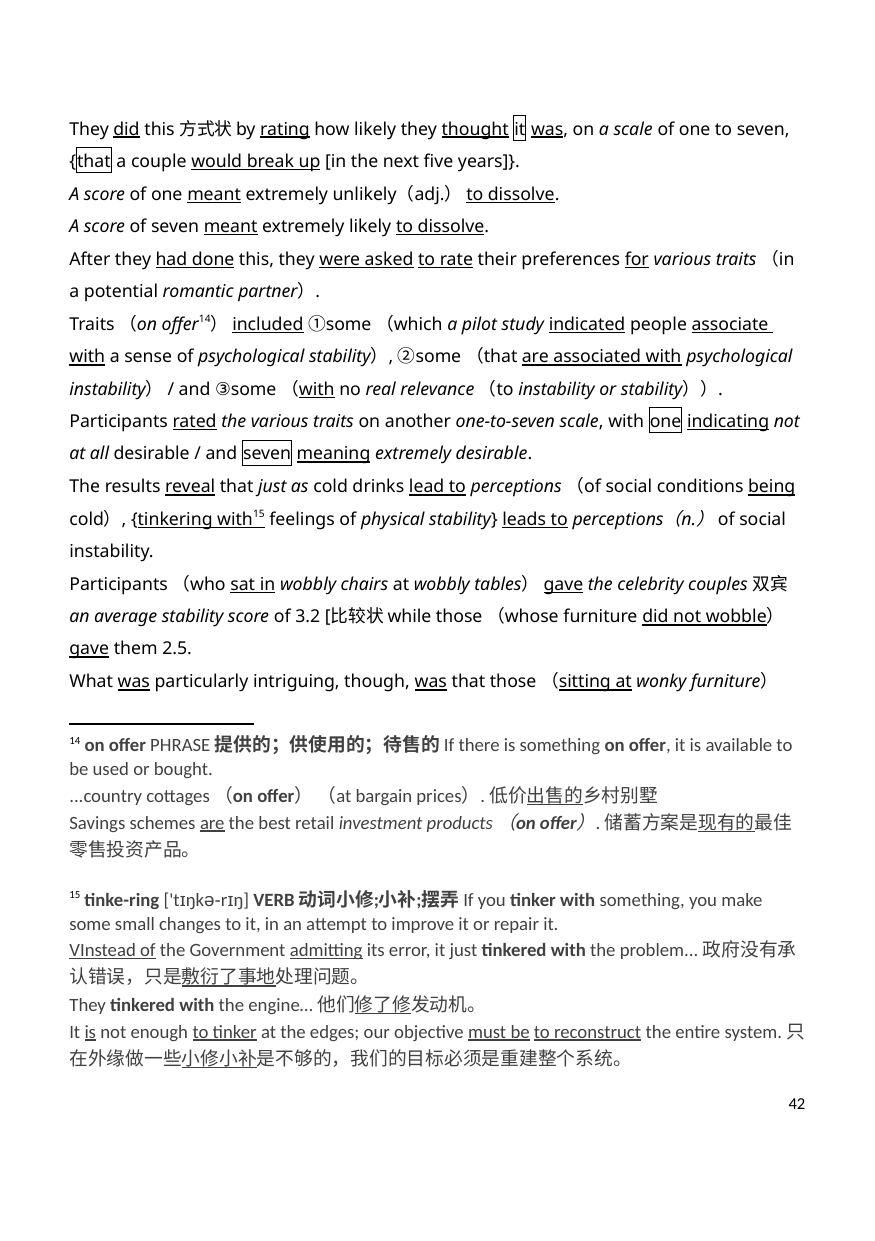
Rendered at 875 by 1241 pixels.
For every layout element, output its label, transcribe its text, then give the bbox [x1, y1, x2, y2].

text They did this 方式状by rating how likely they thought it was, on a scale of one to seven, {that a couple would break up [in the next five years]}. [69, 112, 805, 177]
text Participants （who sat in wobbly chairs at wobbly tables） gave the celebrity couples 双宾an average stability score of 3.2 [比较状while those （whose furniture did not wobble） gave them 2.5. [69, 567, 805, 664]
text A score of one meant extremely unlikely（adj.） to dissolve. [69, 177, 805, 209]
text What was particularly intriguing, though, was that those （sitting at wonky furniture） not only saw instability [地点状in the relationships of others] but also said that they valued stability（n.） [地点状in their own relationships more highly]. [69, 664, 805, 697]
text The results reveal that just as cold drinks lead to perceptions （of social conditions being cold）, {tinkering with feelings of physical stability} leads to perceptions（n.） of social instability. [69, 469, 805, 567]
text A score of seven meant extremely likely to dissolve. [69, 209, 805, 242]
text Participants rated the various traits on another one-to-seven scale, with one indicating not at all desirable / and seven meaning extremely desirable. [69, 404, 805, 469]
text Traits （on offer） included ①some （which a pilot study indicated people associate with a sense of psychological stability）, ②some （that are associated with psychological instability） / and ③some （with no real relevance （to instability or stability））. [69, 307, 805, 404]
text After they had done this, they were asked to rate their preferences for various traits （in a potential romantic partner）. [69, 242, 805, 307]
